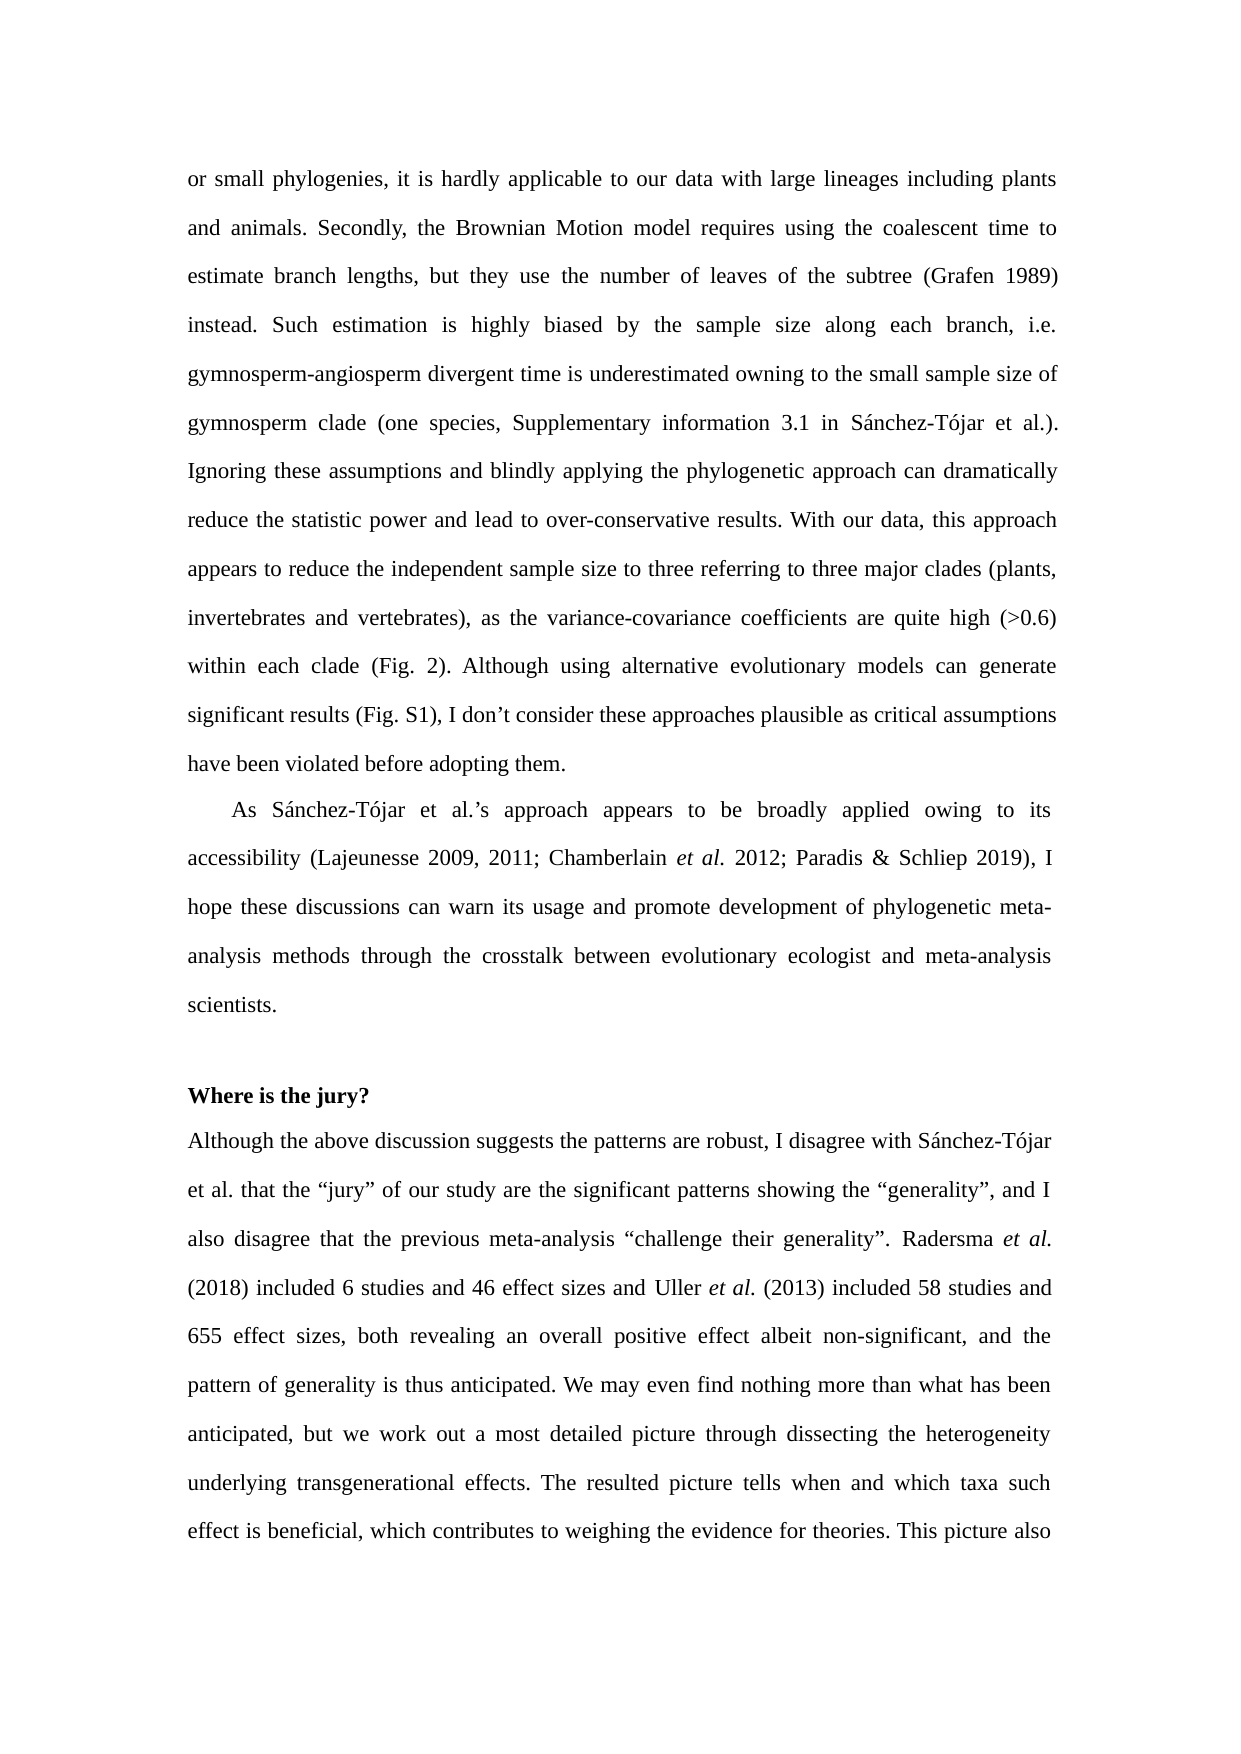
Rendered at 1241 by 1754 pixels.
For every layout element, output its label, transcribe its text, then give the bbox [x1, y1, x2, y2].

text As Sánchez-Tójar et al.’s approach appears to be broadly applied owing to its accessibility (Lajeunesse 2009, 2011; Chamberlain et al. 2012; Paradis & Schliep 2019), I hope these discussions can warn its usage and promote development of phylogenetic meta-analysis methods through the crosstalk between evolutionary ecologist and meta-analysis scientists. [187, 793, 1053, 1020]
text Where is the jury? [187, 1079, 1053, 1111]
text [187, 1124, 1053, 1547]
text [187, 162, 1059, 779]
